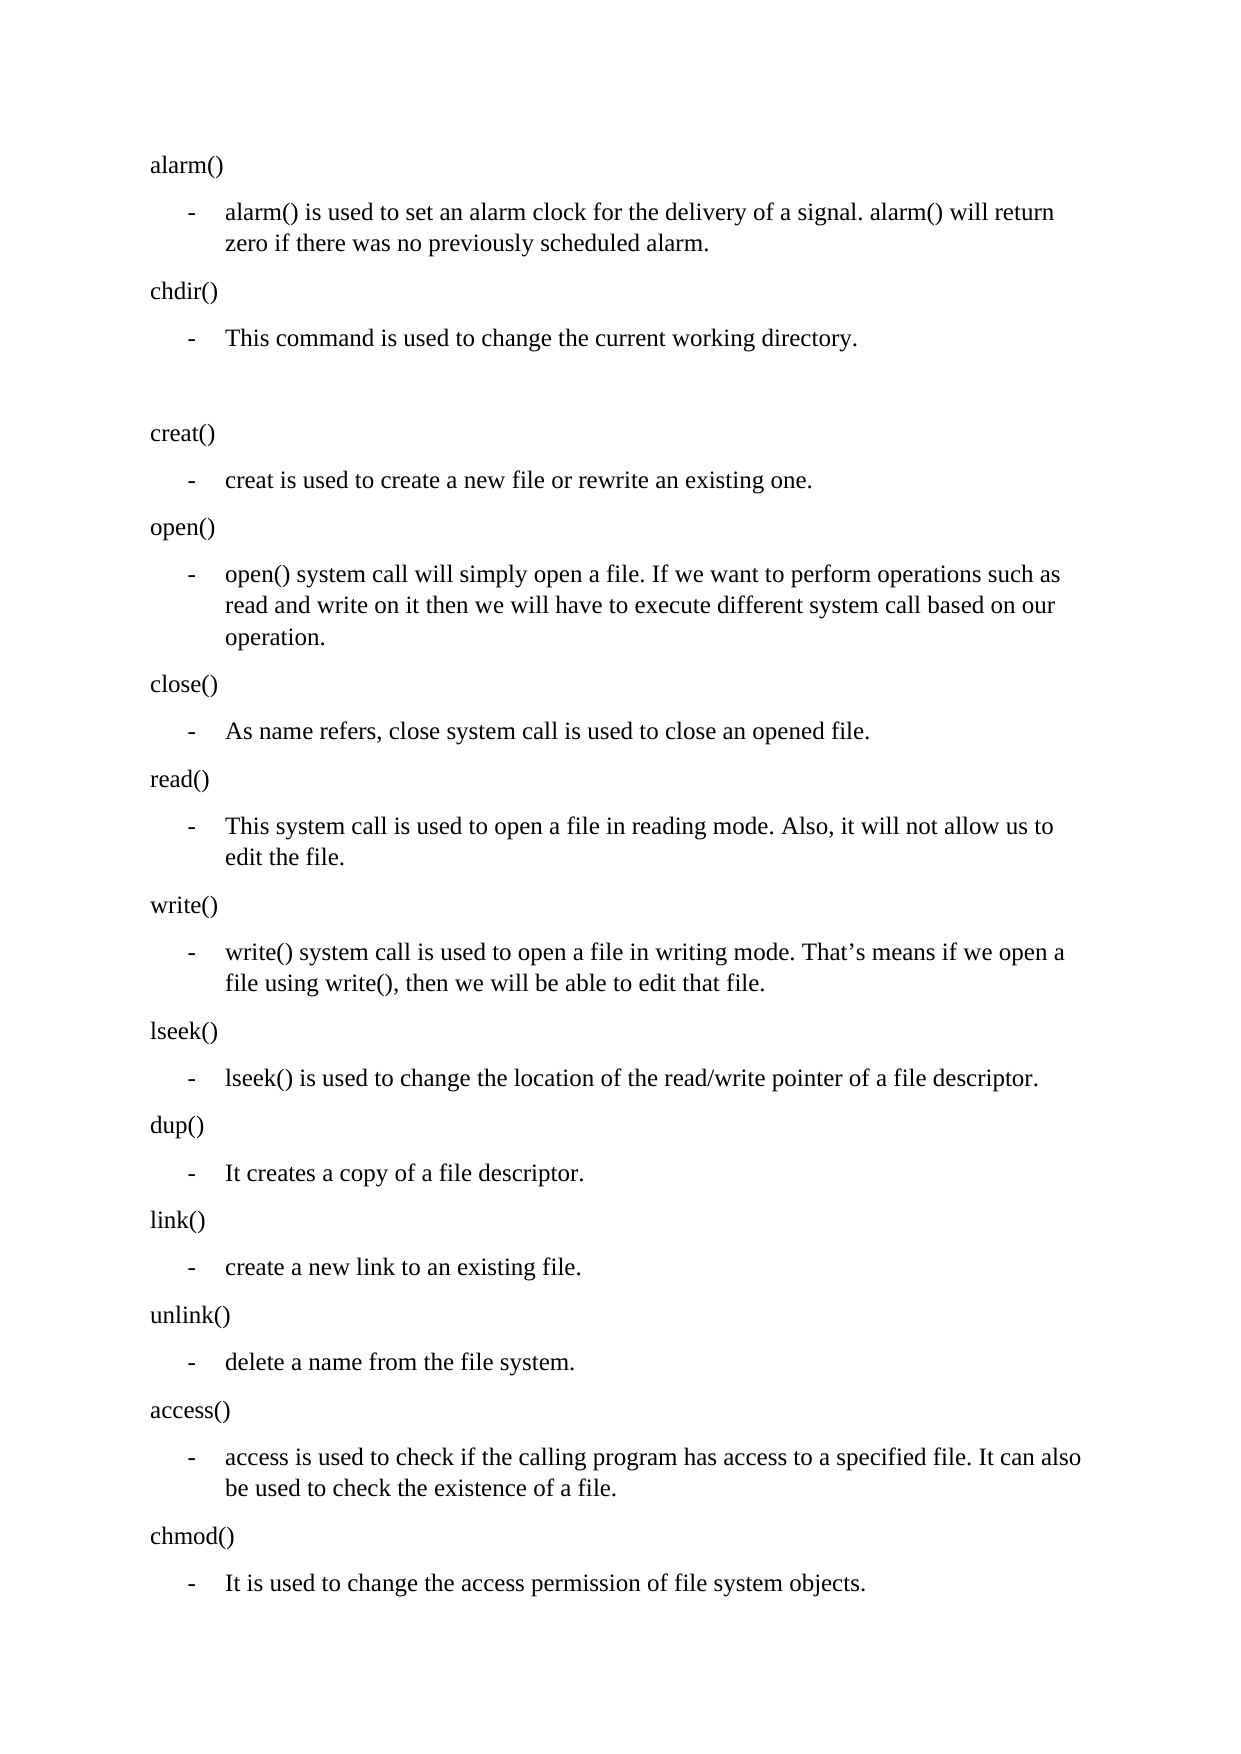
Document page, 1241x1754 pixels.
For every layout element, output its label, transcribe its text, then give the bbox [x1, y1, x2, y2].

list delete a name from the file system. [187, 1347, 1090, 1376]
text dup() [150, 1111, 1090, 1139]
list This command is used to change the current working directory. [187, 323, 1090, 352]
list As name refers, close system call is used to close an opened file. [187, 716, 1090, 745]
list This system call is used to open a file in reading mode. Also, it will not allow us to edit the file. [187, 811, 1090, 871]
text close() [150, 669, 1090, 698]
text write() [150, 890, 1090, 919]
text creat() [150, 418, 1090, 446]
text lseek() [150, 1016, 1090, 1044]
text chdir() [150, 276, 1090, 304]
text read() [150, 764, 1090, 793]
list access is used to check if the calling program has access to a specified file. It can also be used to check the existence of a file. [187, 1442, 1090, 1502]
text open() [150, 512, 1090, 541]
text access() [150, 1395, 1090, 1424]
list lseek() is used to change the location of the read/write pointer of a file descriptor. [187, 1063, 1090, 1092]
text alarm() [150, 150, 1090, 179]
list It creates a copy of a file descriptor. [187, 1158, 1090, 1186]
text unlink() [150, 1300, 1090, 1329]
text link() [150, 1205, 1090, 1234]
list write() system call is used to open a file in writing mode. That’s means if we open a file using write(), then we will be able to edit that file. [187, 937, 1090, 997]
list creat is used to create a new file or rewrite an existing one. [187, 465, 1090, 493]
list create a new link to an existing file. [187, 1252, 1090, 1281]
list alarm() is used to set an alarm clock for the delivery of a signal. alarm() will return zero if there was no previously scheduled alarm. [187, 197, 1090, 257]
list open() system call will simply open a file. If we want to perform operations such as read and write on it then we will have to execute different system call based on our operation. [187, 559, 1090, 650]
text chmod() [150, 1521, 1090, 1549]
list It is used to change the access permission of file system objects. [187, 1568, 1090, 1597]
